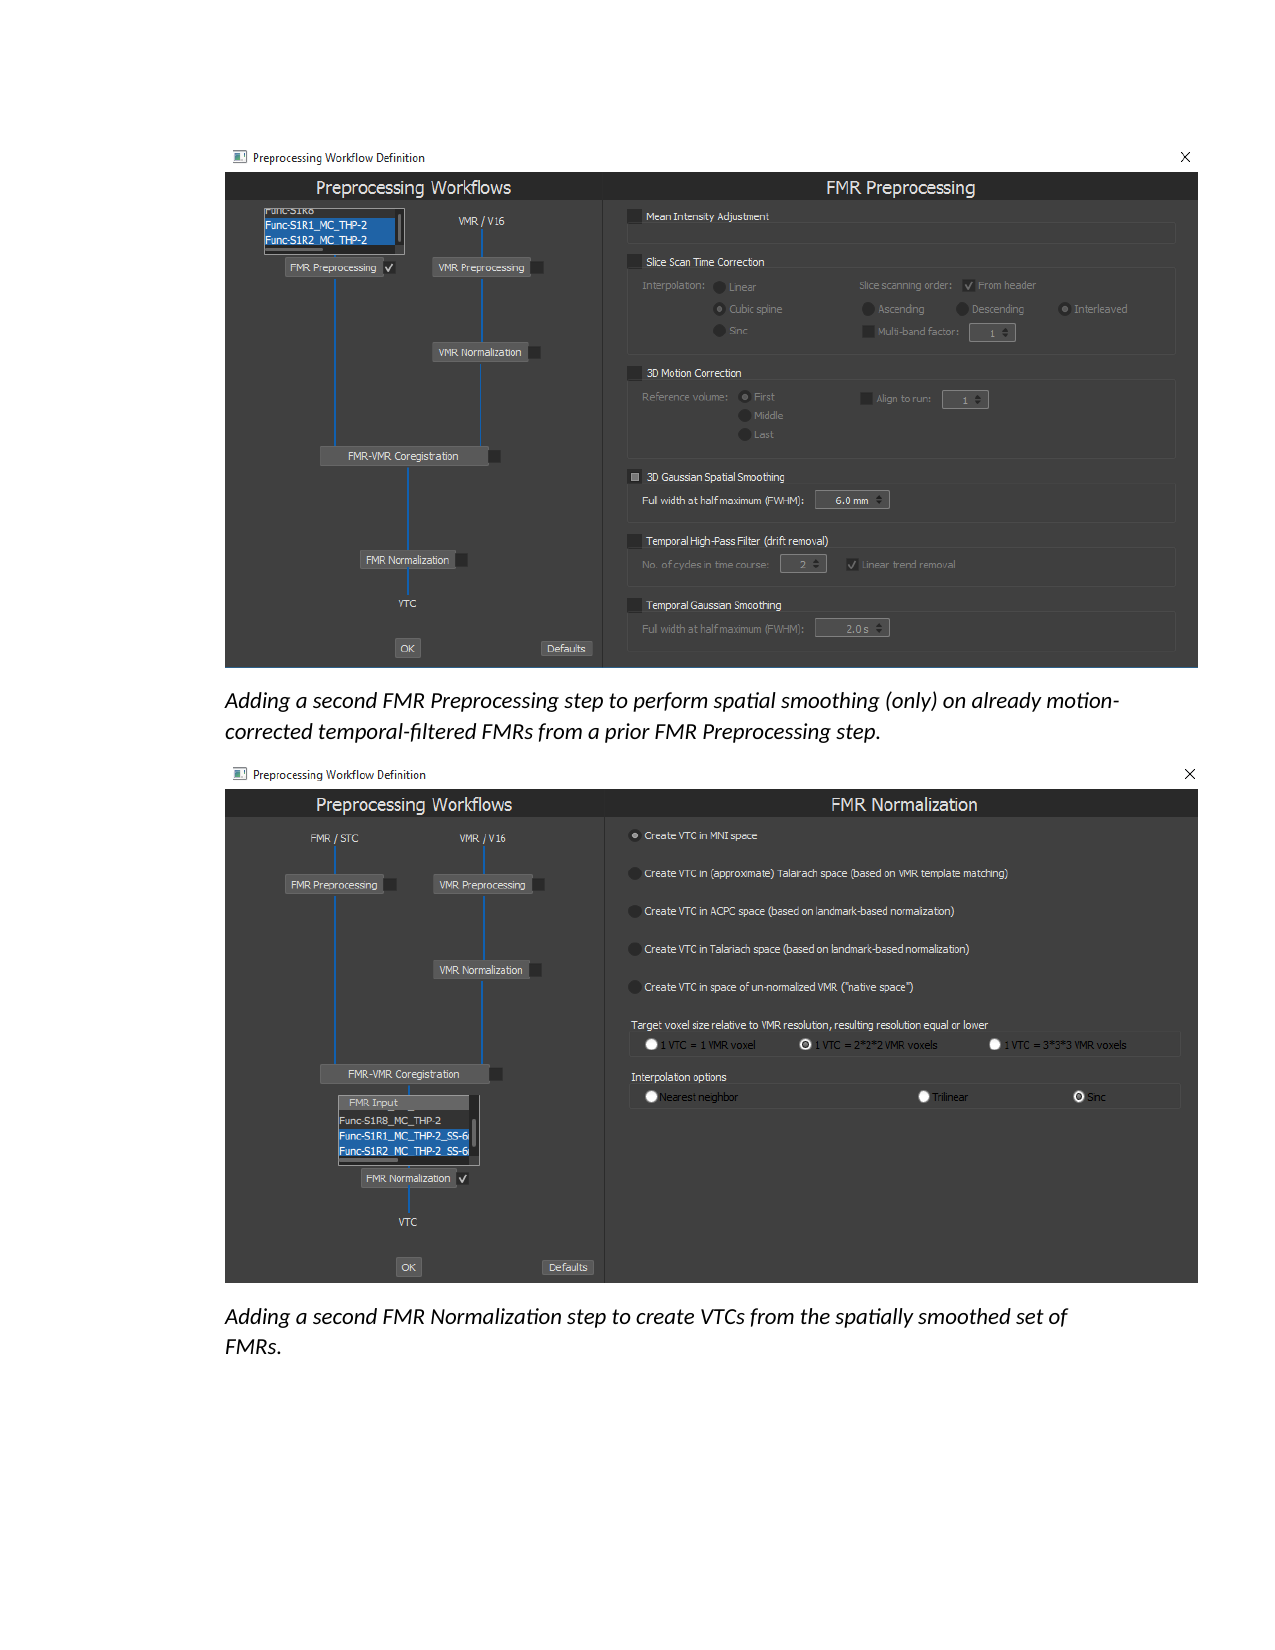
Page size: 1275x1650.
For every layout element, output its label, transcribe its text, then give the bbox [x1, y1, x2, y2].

picture [225, 150, 1198, 668]
text Adding a second FMR Preprocessing step to perform spatial smoothing (only) on already motion-corrected temporal-filtered FMRs from a prior FMR Preprocessing step. [225, 687, 1125, 745]
text Adding a second FMR Normalization step to create VTCs from the spatially smoothed set of FMRs. [225, 1302, 1125, 1360]
picture [225, 763, 1198, 1283]
